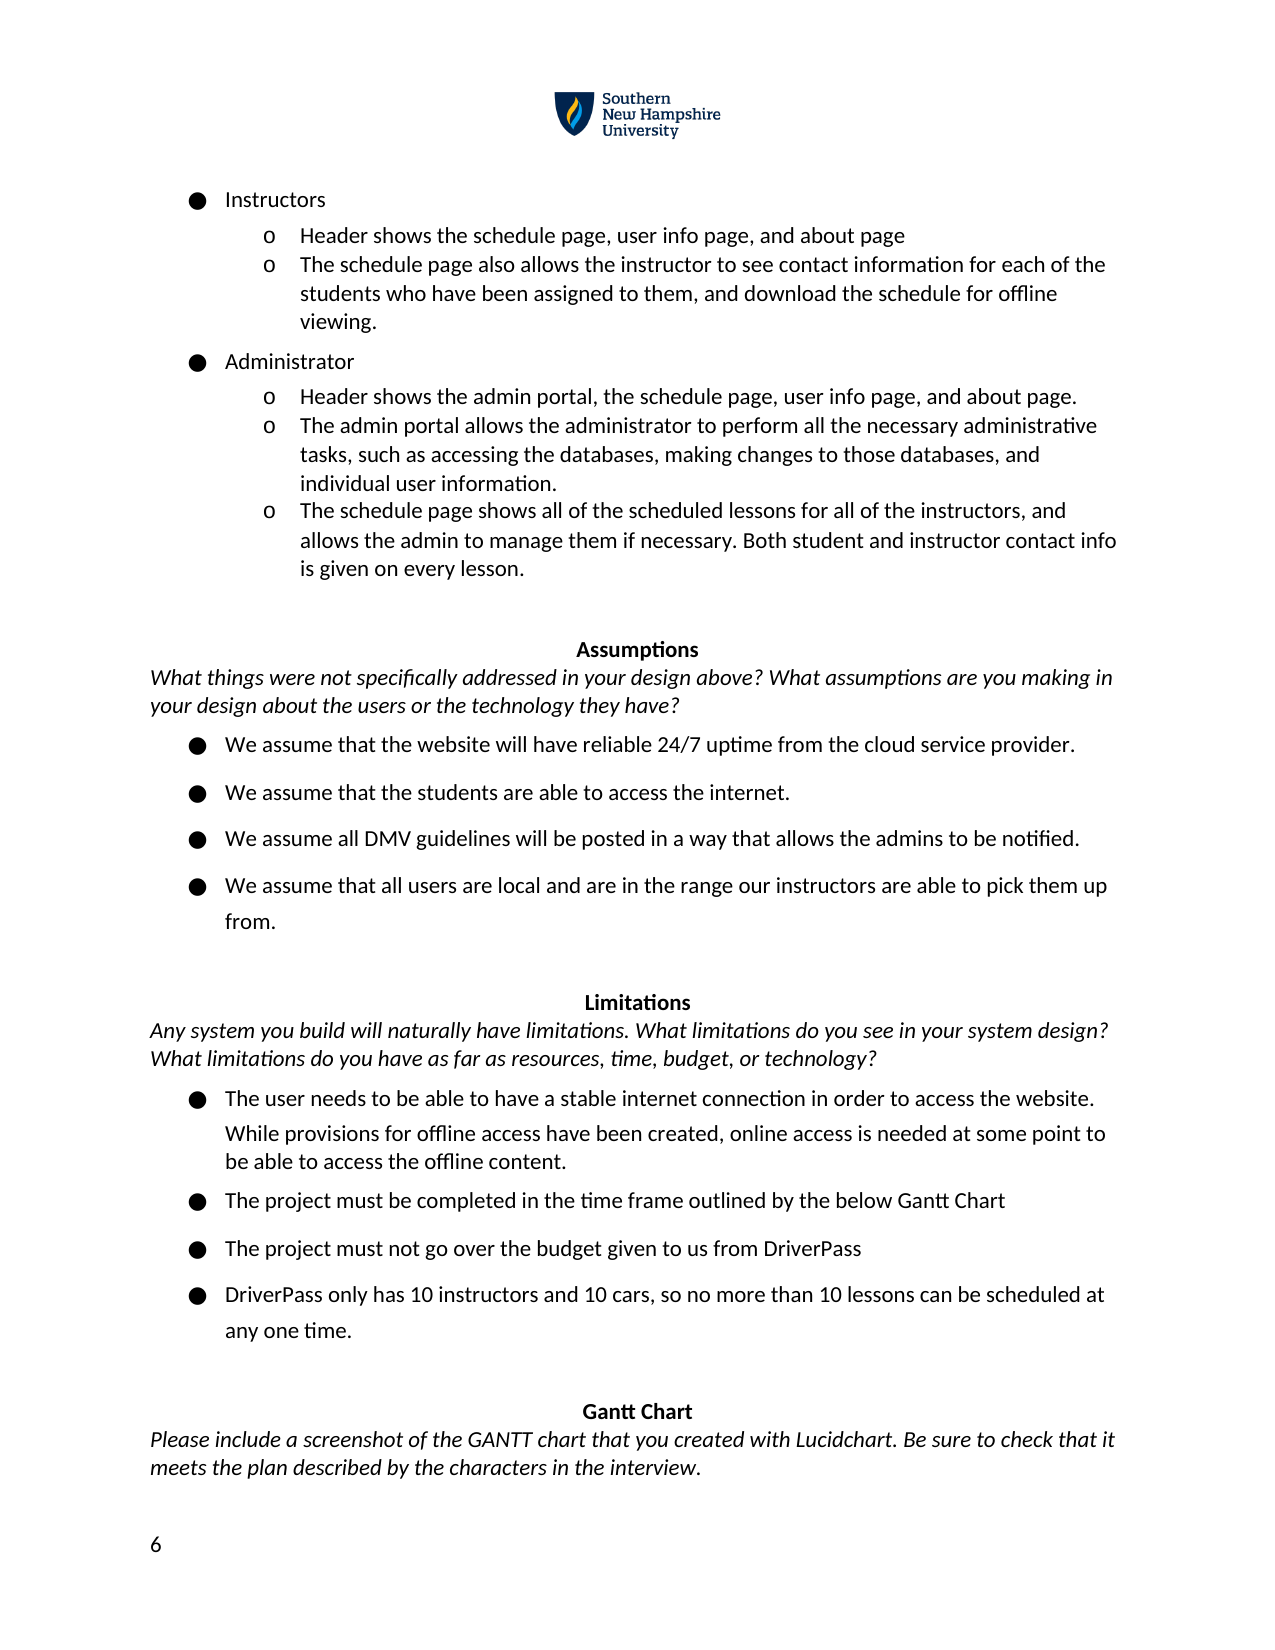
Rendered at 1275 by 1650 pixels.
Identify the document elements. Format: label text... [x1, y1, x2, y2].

subtitle Limitations [150, 988, 1125, 1016]
subtitle Assumptions [150, 635, 1125, 663]
list We assume that the website will have reliable 24/7 uptime from the cloud service provider. [187, 719, 1125, 766]
list We assume that the students are able to access the internet. [187, 766, 1125, 813]
picture [546, 75, 729, 154]
list The user needs to be able to have a stable internet connection in order to access the website. While provisions for offline access have been created, online access is needed at some point to be able to access the offline content. [187, 1072, 1125, 1175]
list We assume that all users are local and are in the range our instructors are able to pick them up from. [187, 860, 1125, 935]
list Header shows the admin portal, the schedule page, user info page, and about page. [262, 382, 1125, 411]
list The project must be completed in the time frame outlined by the below Gantt Chart [187, 1175, 1125, 1222]
list Administrator [187, 335, 1125, 382]
list Instructors [187, 174, 1125, 221]
list The schedule page shows all of the scheduled lessons for all of the instructors, and allows the admin to manage them if necessary. Both student and instructor contact info is given on every lesson. [262, 497, 1125, 582]
text Any system you build will naturally have limitations. What limitations do you see in your system design? What limitations do you have as far as resources, time, budget, or technology? [150, 1016, 1125, 1072]
list Header shows the schedule page, user info page, and about page [262, 221, 1125, 250]
text Please include a screenshot of the GANTT chart that you created with Lucidchart. Be sure to check that it meets the plan described by the characters in the interview. [150, 1425, 1125, 1481]
text What things were not specifically addressed in your design above? What assumptions are you making in your design about the users or the technology they have? [150, 663, 1125, 719]
subtitle Gantt Chart [150, 1397, 1125, 1425]
list DriverPass only has 10 instructors and 10 cars, so no more than 10 lessons can be scheduled at any one time. [187, 1269, 1125, 1344]
list The schedule page also allows the instructor to see contact information for each of the students who have been assigned to them, and download the schedule for offline viewing. [262, 250, 1125, 335]
list The admin portal allows the administrator to perform all the necessary administrative tasks, such as accessing the databases, making changes to those databases, and individual user information. [262, 411, 1125, 497]
list We assume all DMV guidelines will be posted in a way that allows the admins to be notified. [187, 813, 1125, 860]
list The project must not go over the budget given to us from DriverPass [187, 1222, 1125, 1269]
